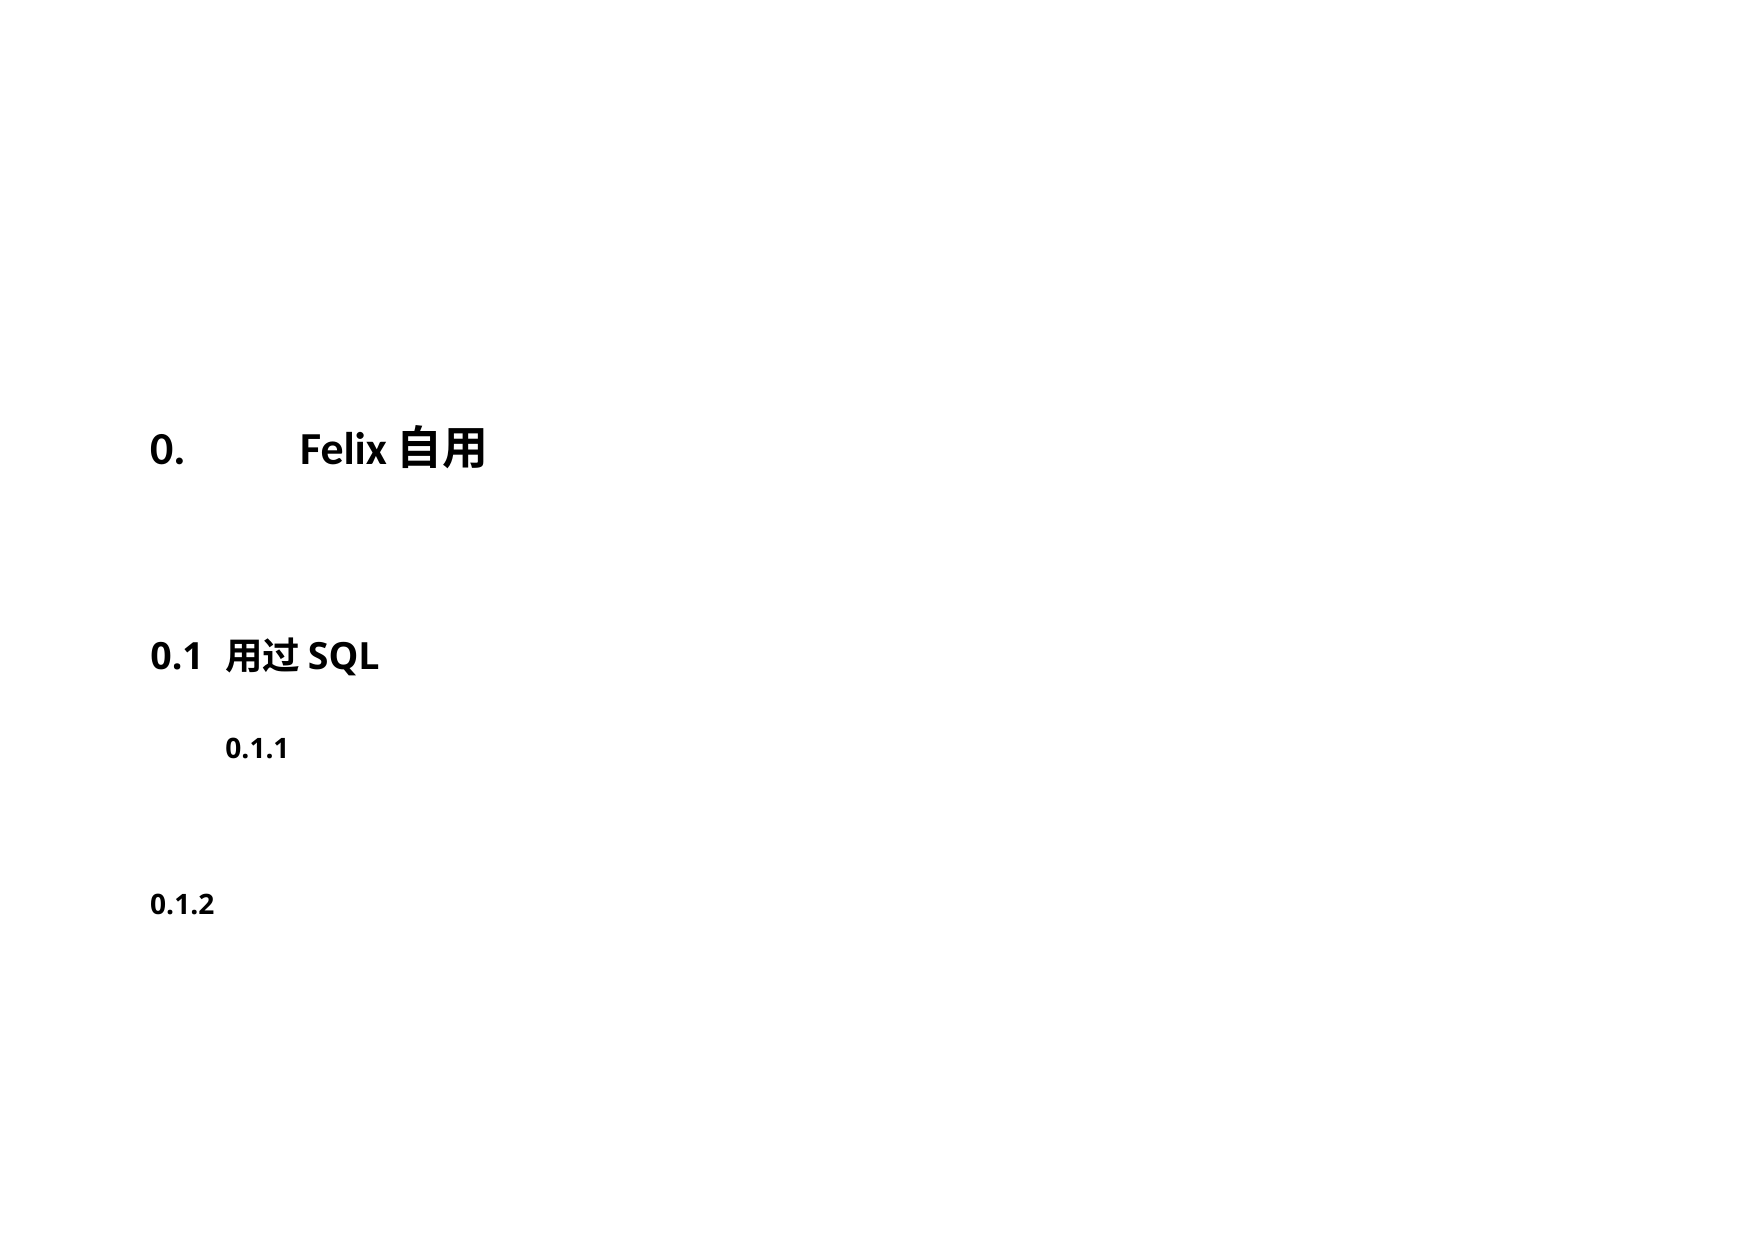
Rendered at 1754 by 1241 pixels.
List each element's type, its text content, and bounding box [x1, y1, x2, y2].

subtitle Felix自用 [150, 396, 1604, 493]
subtitle 0.1.1 [225, 715, 1604, 780]
subtitle 0.1.2 [150, 871, 1604, 936]
subtitle 用过SQL [150, 621, 1604, 686]
